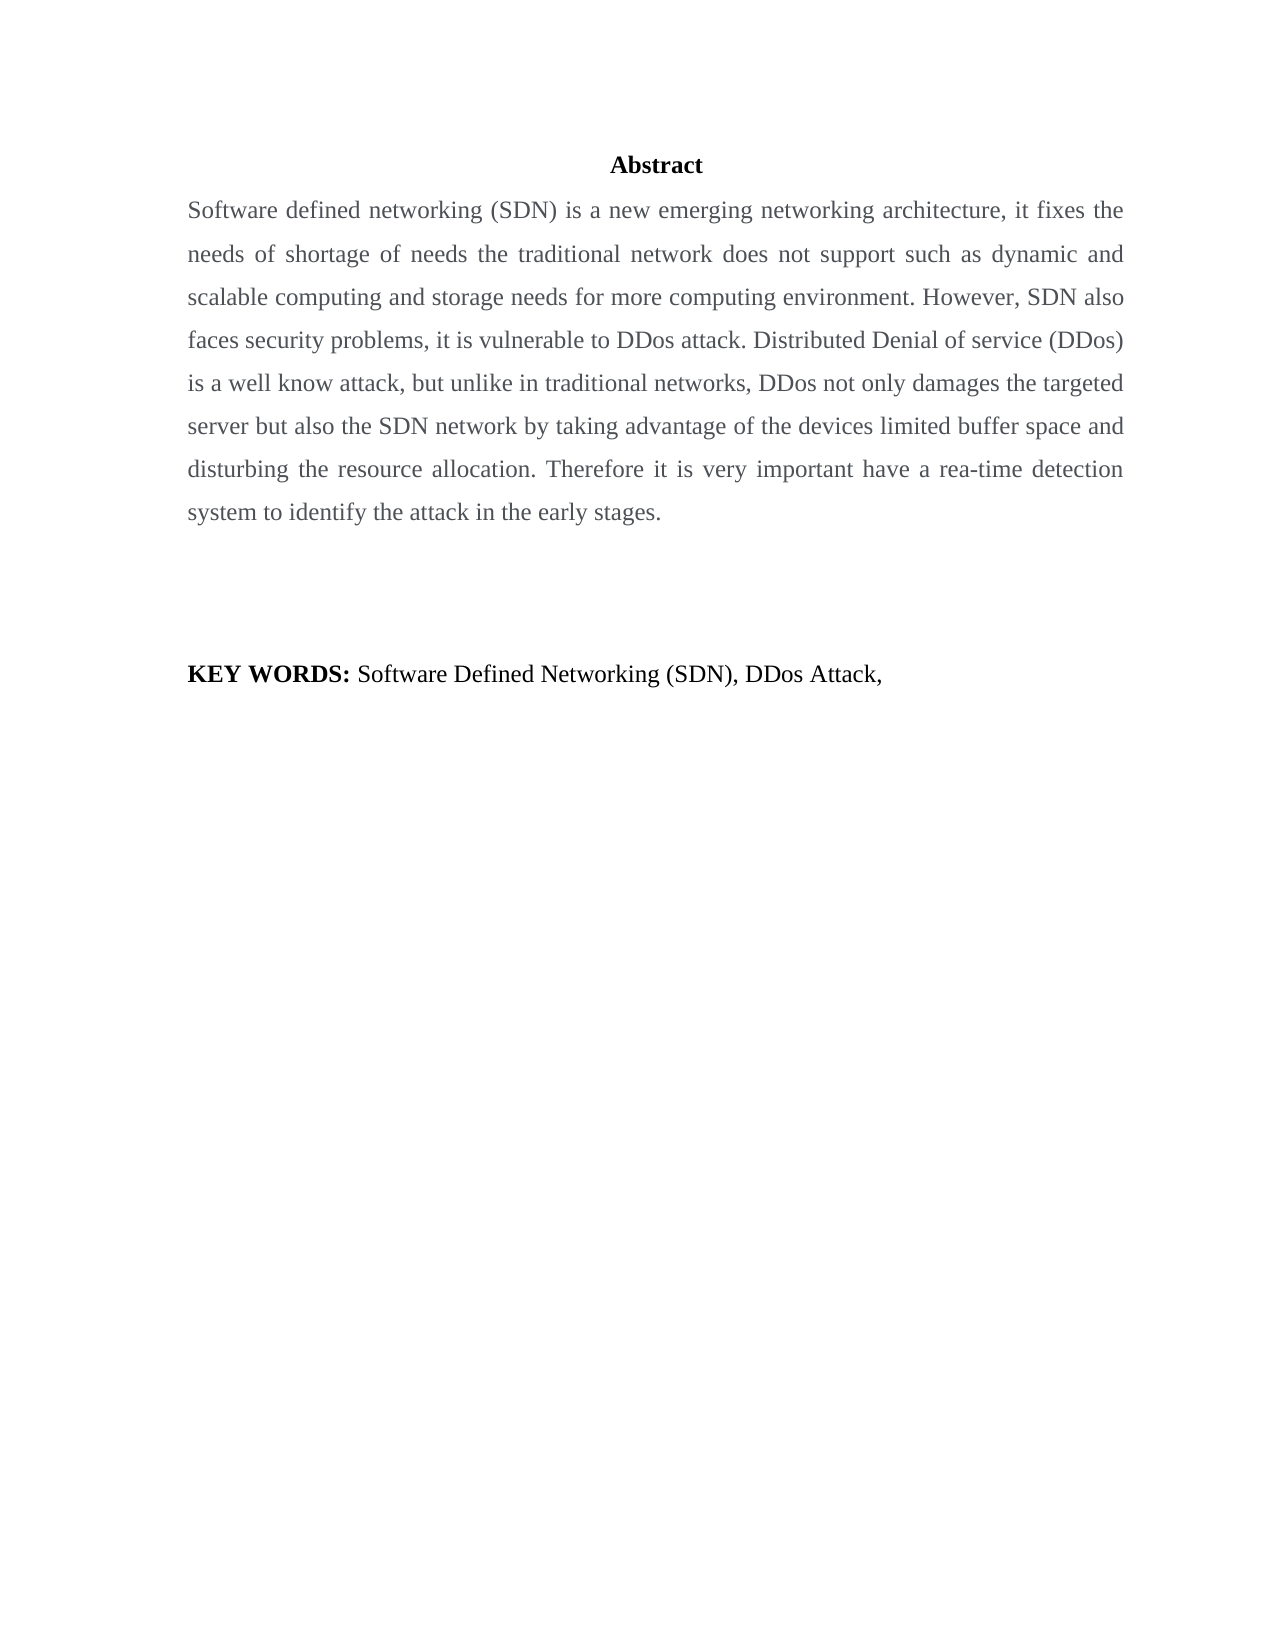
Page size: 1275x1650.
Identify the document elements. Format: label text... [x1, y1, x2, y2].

text KEY WORDS: Software Defined Networking (SDN), DDos Attack, [187, 659, 1125, 687]
text Abstract [187, 150, 1125, 179]
text Software defined networking (SDN) is a new emerging networking architecture, it fixes the needs of shortage of needs the traditional network does not support such as dynamic and scalable computing and storage needs for more computing environment. However, SDN also faces security problems, it is vulnerable to DDos attack. Distributed Denial of service (DDos) is a well know attack, but unlike in traditional networks, DDos not only damages the targeted server but also the SDN network by taking advantage of the devices limited buffer space and disturbing the resource allocation. Therefore it is very important have a rea-time detection system to identify the attack in the early stages. [187, 196, 1125, 526]
